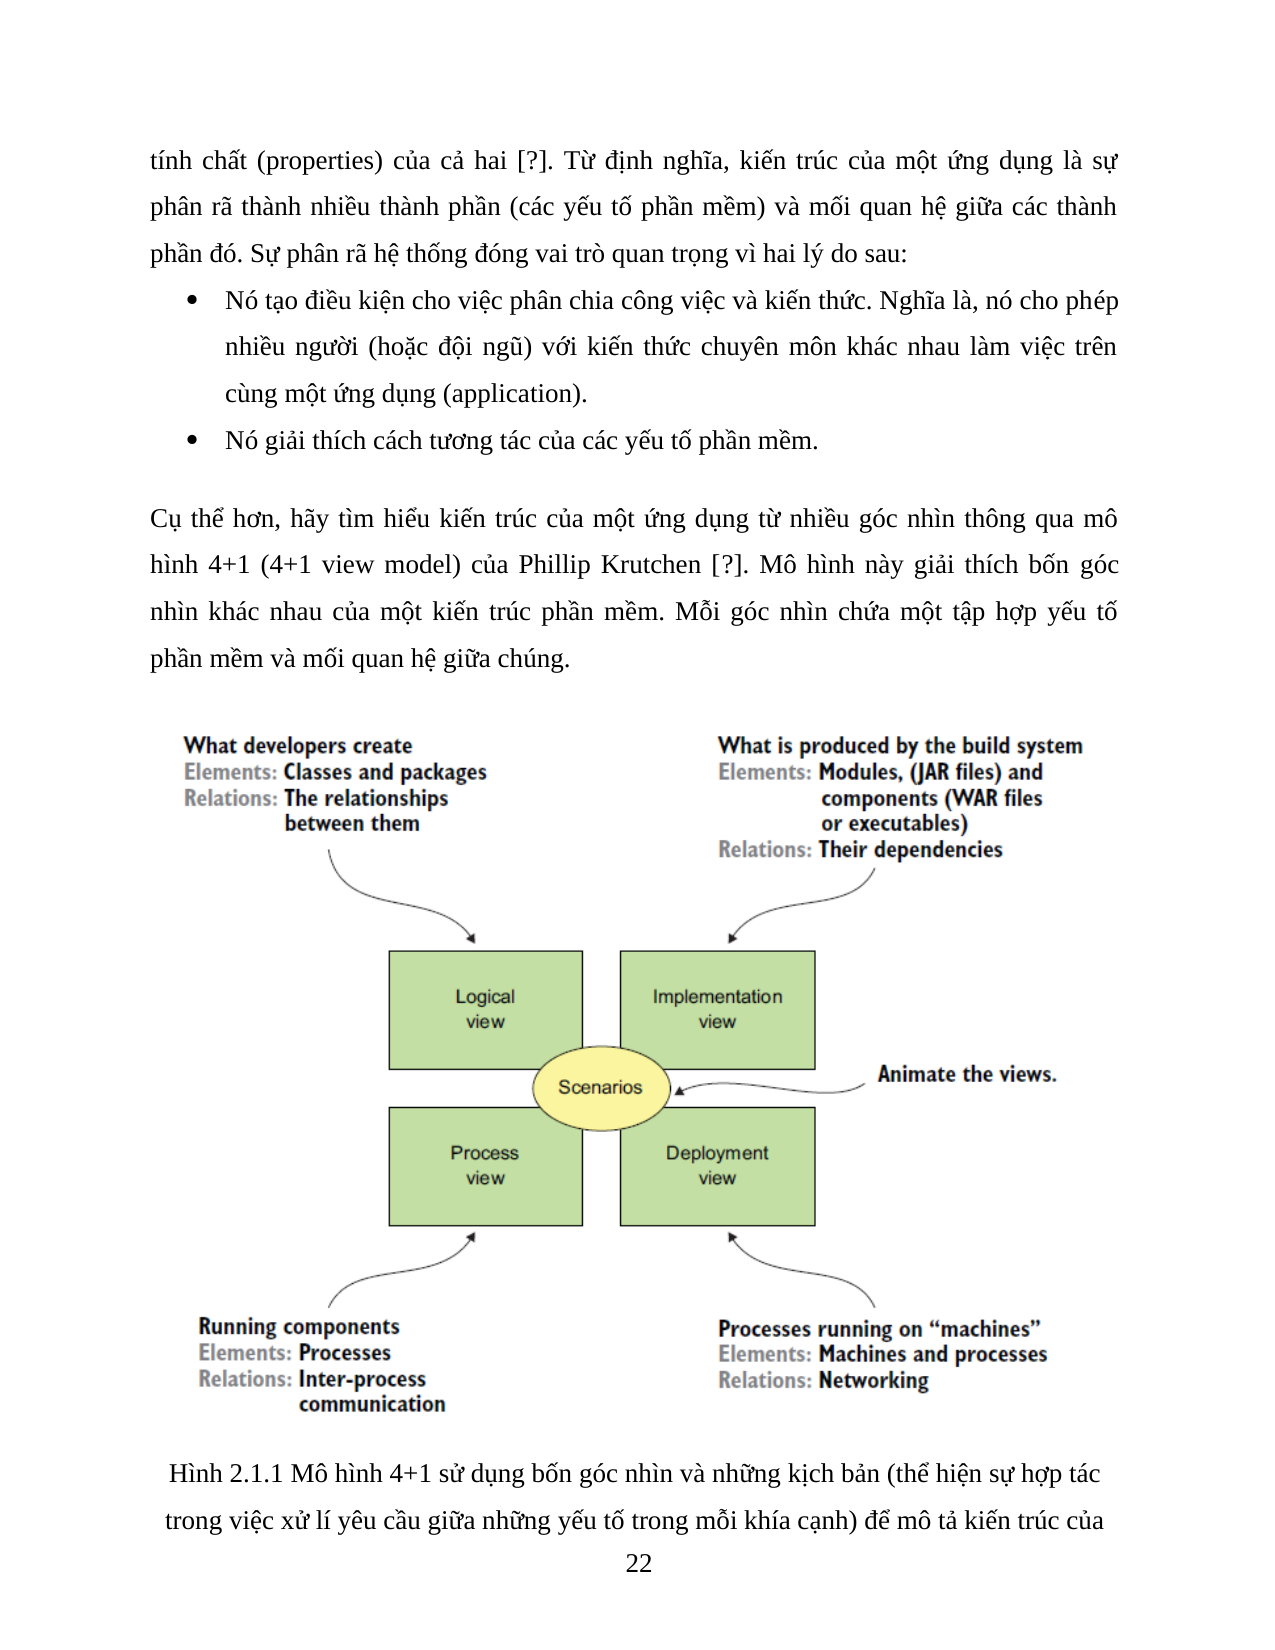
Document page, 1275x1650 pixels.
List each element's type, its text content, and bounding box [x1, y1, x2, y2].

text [150, 702, 1119, 1535]
text Cụ thể hơn, hãy tìm hiểu kiến trúc của một ứng dụng từ nhiều góc nhìn thông qua mô hình 4+1 (4+1 view model) của Phillip Krutchen [?]. Mô hình này giải thích bốn góc nhìn khác nhau của một kiến trúc phần mềm. Mỗi góc nhìn chứa một tập hợp yếu tố phần mềm và mối quan hệ giữa chúng. [150, 502, 1119, 673]
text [150, 144, 1119, 268]
picture [152, 701, 1118, 1442]
list Nó giải thích cách tương tác của các yếu tố phần mềm. [187, 424, 1119, 455]
list Nó tạo điều kiện cho việc phân chia công việc và kiến thức. Nghĩa là, nó cho phép nhiều người (hoặc đội ngũ) với kiến thức chuyên môn khác nhau làm việc trên cùng một ứng dụng (application). [187, 284, 1119, 408]
